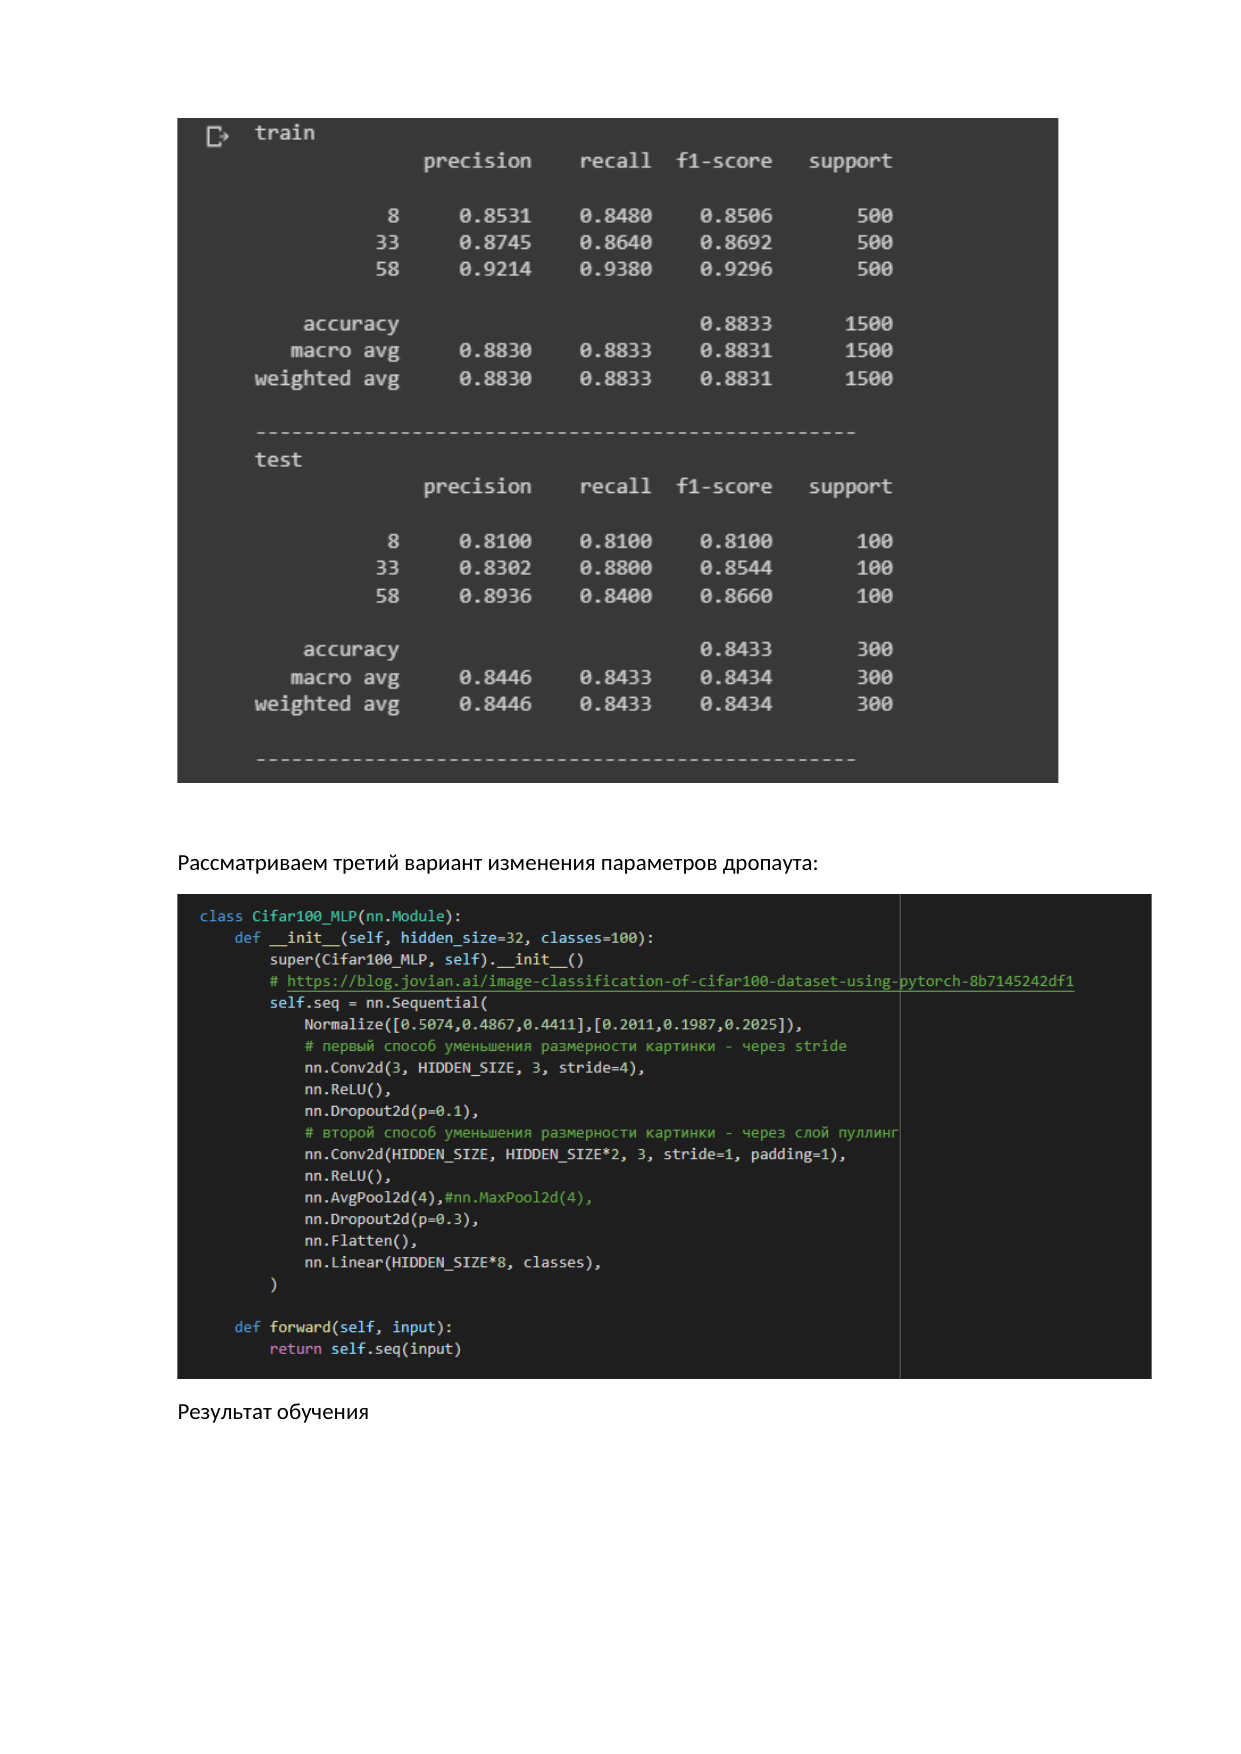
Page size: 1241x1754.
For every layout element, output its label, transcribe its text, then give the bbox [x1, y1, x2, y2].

text Результат обучения [177, 1397, 1152, 1426]
picture [177, 118, 1059, 783]
text Рассматриваем третий вариант изменения параметров дропаута: [177, 848, 1152, 876]
picture [177, 894, 1152, 1379]
